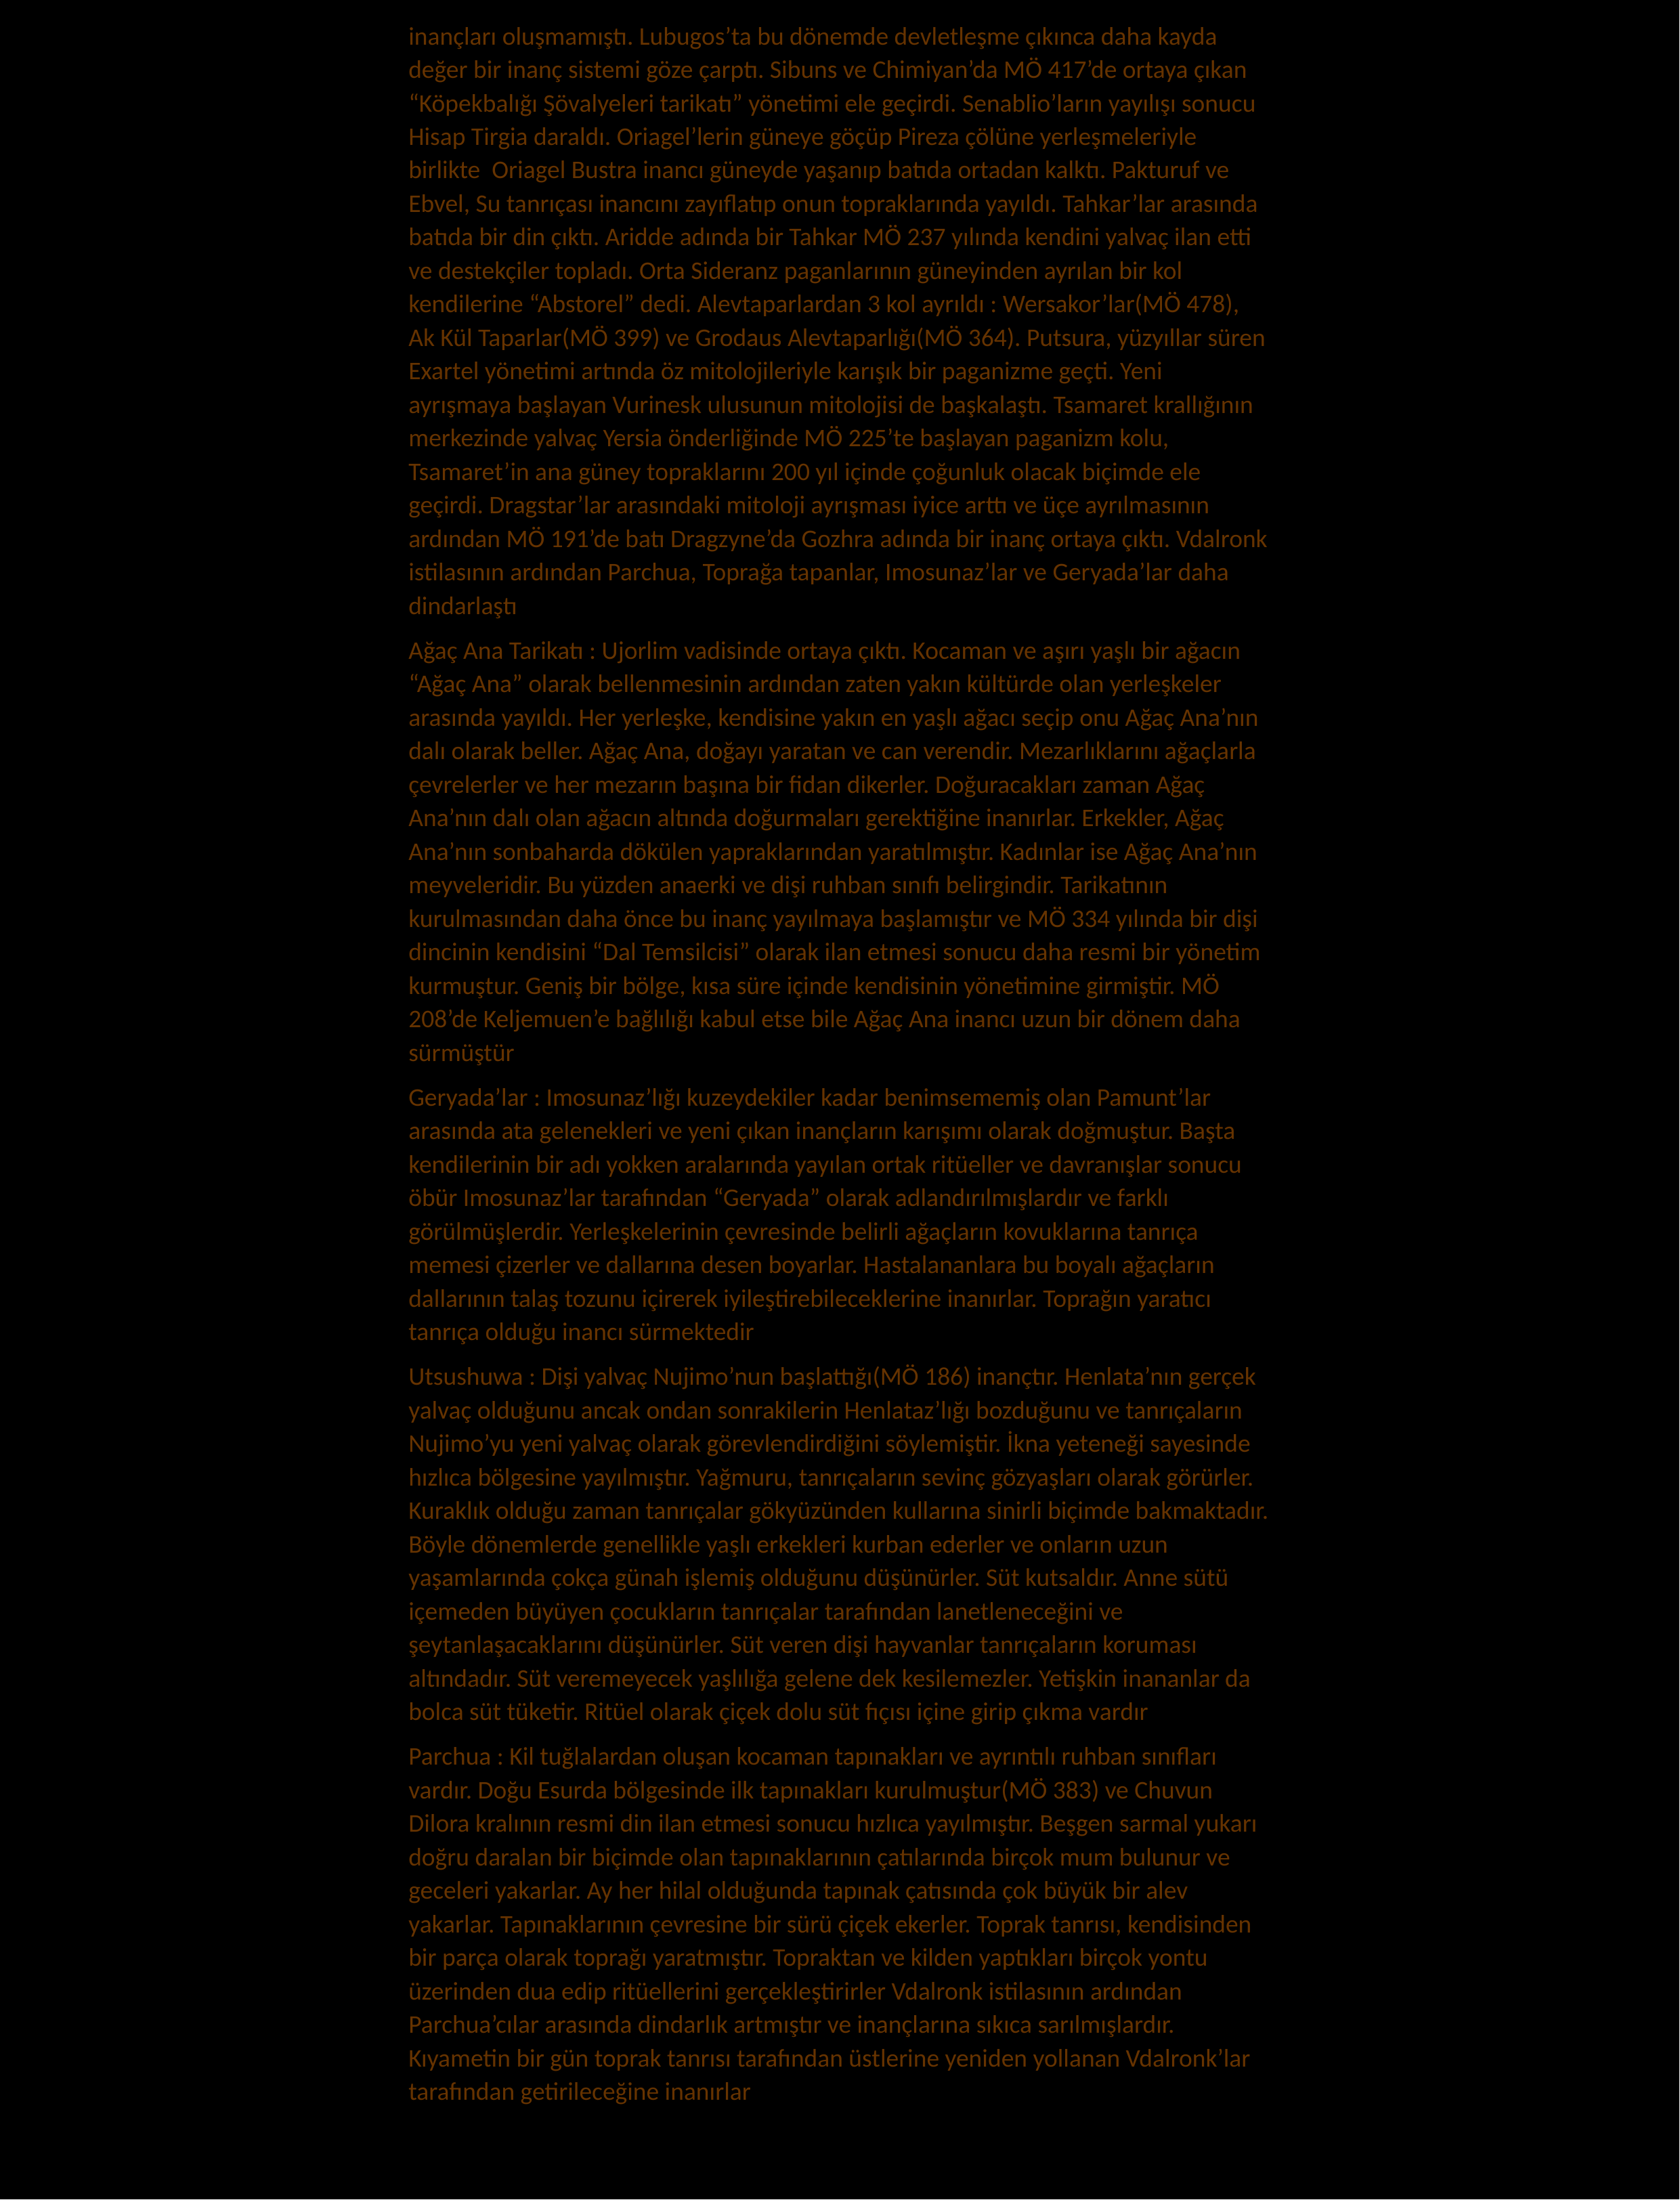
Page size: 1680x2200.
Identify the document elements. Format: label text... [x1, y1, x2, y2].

text Utsushuwa : Dişi yalvaç Nujimo’nun başlattığı(MÖ 186) inançtır. Henlata’nın gerçek yalvaç olduğunu ancak ondan sonrakilerin Henlataz’lığı bozduğunu ve tanrıçaların Nujimo’yu yeni yalvaç olarak görevlendirdiğini söylemiştir. İkna yeteneği sayesinde hızlıca bölgesine yayılmıştır. Yağmuru, tanrıçaların sevinç gözyaşları olarak görürler. Kuraklık olduğu zaman tanrıçalar gökyüzünden kullarına sinirli biçimde bakmaktadır. Böyle dönemlerde genellikle yaşlı erkekleri kurban ederler ve onların uzun yaşamlarında çokça günah işlemiş olduğunu düşünürler. Süt kutsaldır. Anne sütü içemeden büyüyen çocukların tanrıçalar tarafından lanetleneceğini ve şeytanlaşacaklarını düşünürler. Süt veren dişi hayvanlar tanrıçaların koruması altındadır. Süt veremeyecek yaşlılığa gelene dek kesilemezler. Yetişkin inananlar da bolca süt tüketir. Ritüel olarak çiçek dolu süt fıçısı içine girip çıkma vardır [408, 1360, 1272, 1727]
text Parchua : Kil tuğlalardan oluşan kocaman tapınakları ve ayrıntılı ruhban sınıfları vardır. Doğu Esurda bölgesinde ilk tapınakları kurulmuştur(MÖ 383) ve Chuvun Dilora kralının resmi din ilan etmesi sonucu hızlıca yayılmıştır. Beşgen sarmal yukarı doğru daralan bir biçimde olan tapınaklarının çatılarında birçok mum bulunur ve geceleri yakarlar. Ay her hilal olduğunda tapınak çatısında çok büyük bir alev yakarlar. Tapınaklarının çevresine bir sürü çiçek ekerler. Toprak tanrısı, kendisinden bir parça olarak toprağı yaratmıştır. Topraktan ve kilden yaptıkları birçok yontu üzerinden dua edip ritüellerini gerçekleştirirler Vdalronk istilasının ardından Parchua’cılar arasında dindarlık artmıştır ve inançlarına sıkıca sarılmışlardır. Kıyametin bir gün toprak tanrısı tarafından üstlerine yeniden yollanan Vdalronk’lar tarafından getirileceğine inanırlar [408, 1740, 1272, 2107]
text Ağaç Ana Tarikatı : Ujorlim vadisinde ortaya çıktı. Kocaman ve aşırı yaşlı bir ağacın “Ağaç Ana” olarak bellenmesinin ardından zaten yakın kültürde olan yerleşkeler arasında yayıldı. Her yerleşke, kendisine yakın en yaşlı ağacı seçip onu Ağaç Ana’nın dalı olarak beller. Ağaç Ana, doğayı yaratan ve can verendir. Mezarlıklarını ağaçlarla çevrelerler ve her mezarın başına bir fidan dikerler. Doğuracakları zaman Ağaç Ana’nın dalı olan ağacın altında doğurmaları gerektiğine inanırlar. Erkekler, Ağaç Ana’nın sonbaharda dökülen yapraklarından yaratılmıştır. Kadınlar ise Ağaç Ana’nın meyveleridir. Bu yüzden anaerki ve dişi ruhban sınıfı belirgindir. Tarikatının kurulmasından daha önce bu inanç yayılmaya başlamıştır ve MÖ 334 yılında bir dişi dincinin kendisini “Dal Temsilcisi” olarak ilan etmesi sonucu daha resmi bir yönetim kurmuştur. Geniş bir bölge, kısa süre içinde kendisinin yönetimine girmiştir. MÖ 208’de Keljemuen’e bağlılığı kabul etse bile Ağaç Ana inancı uzun bir dönem daha sürmüştür [408, 634, 1272, 1067]
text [408, 20, 1272, 621]
text Geryada’lar : Imosunaz’lığı kuzeydekiler kadar benimsememiş olan Pamunt’lar arasında ata gelenekleri ve yeni çıkan inançların karışımı olarak doğmuştur. Başta kendilerinin bir adı yokken aralarında yayılan ortak ritüeller ve davranışlar sonucu öbür Imosunaz’lar tarafından “Geryada” olarak adlandırılmışlardır ve farklı görülmüşlerdir. Yerleşkelerinin çevresinde belirli ağaçların kovuklarına tanrıça memesi çizerler ve dallarına desen boyarlar. Hastalananlara bu boyalı ağaçların dallarının talaş tozunu içirerek iyileştirebileceklerine inanırlar. Toprağın yaratıcı tanrıça olduğu inancı sürmektedir [408, 1081, 1272, 1347]
